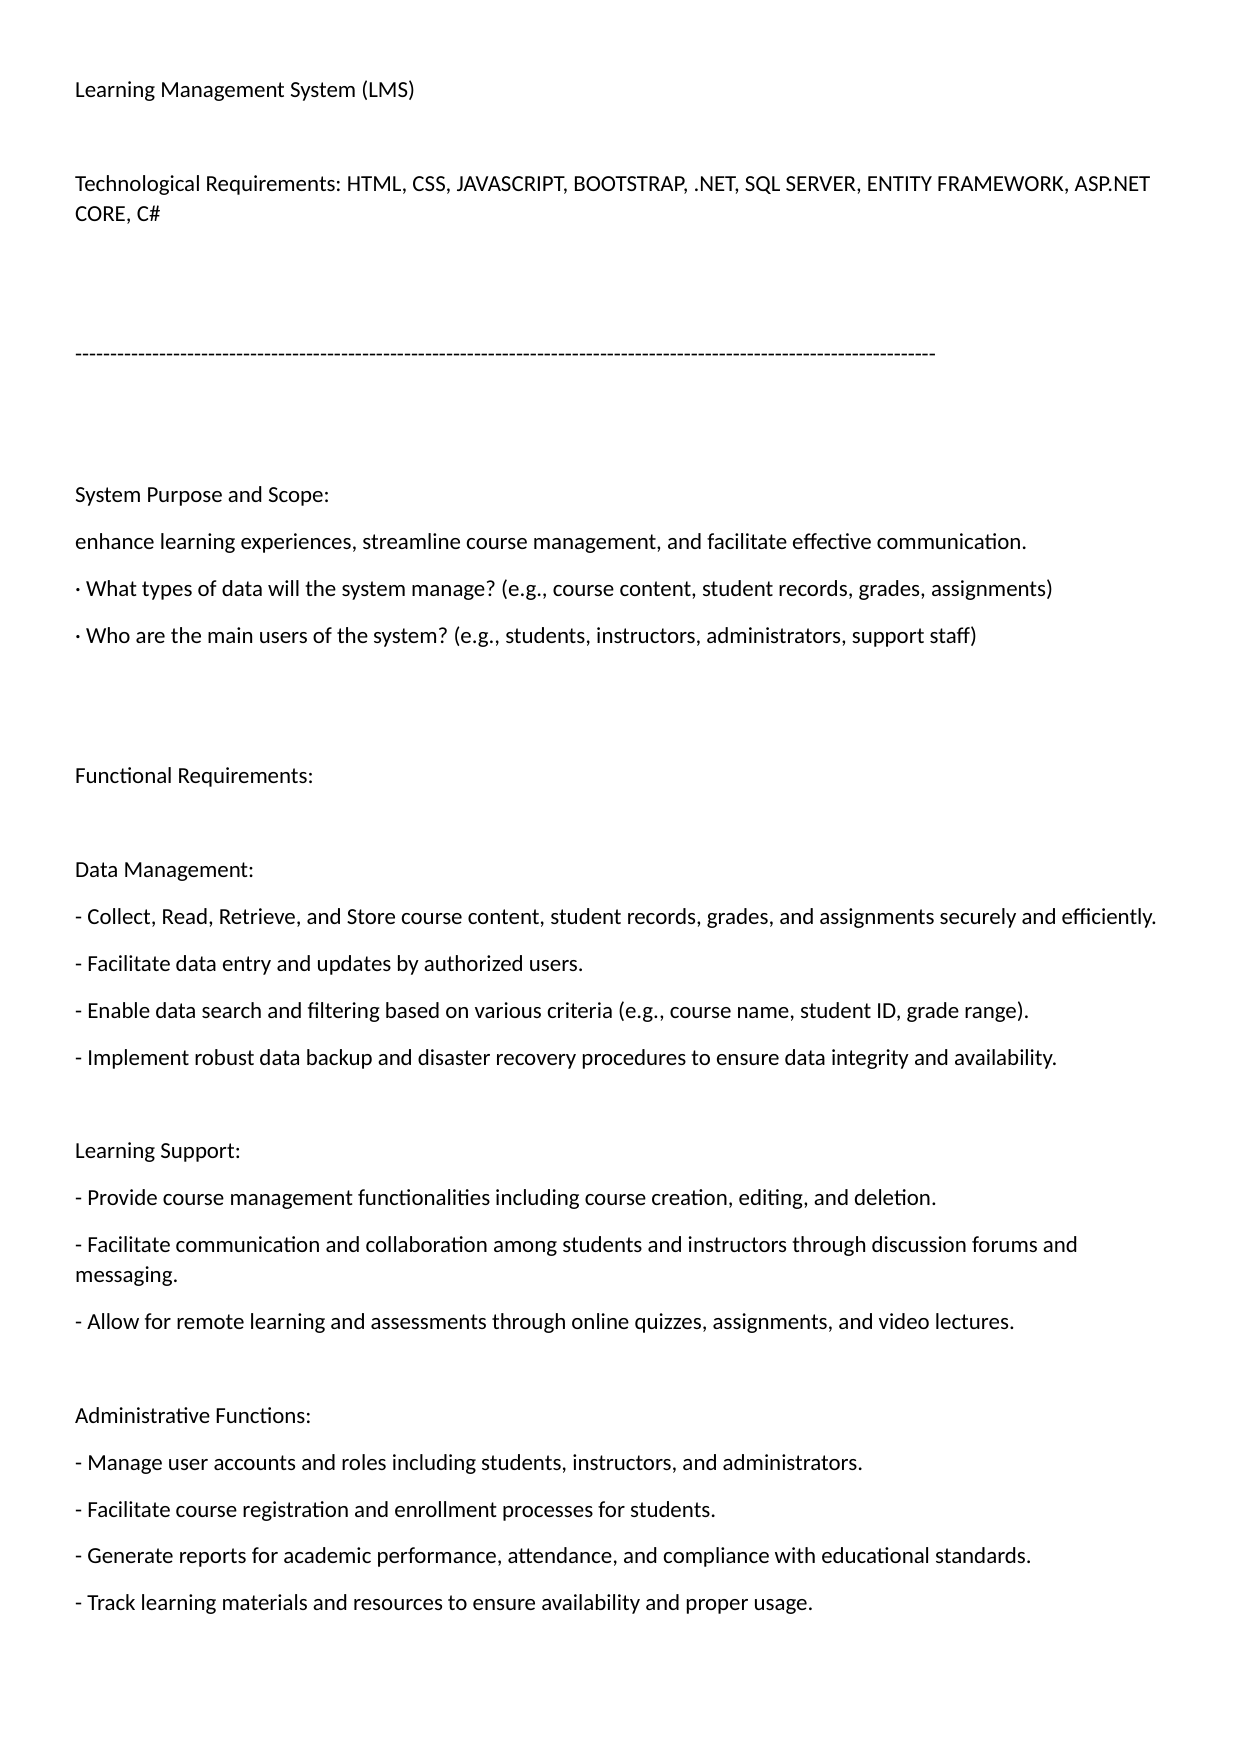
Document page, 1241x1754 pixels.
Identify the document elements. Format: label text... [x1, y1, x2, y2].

text - Provide course management functionalities including course creation, editing, and deletion. [75, 1183, 1165, 1211]
text --------------------------------------------------------------------------------------------------------------------------- [75, 339, 1165, 368]
text - Generate reports for academic performance, attendance, and compliance with educational standards. [75, 1542, 1165, 1570]
text System Purpose and Scope: [75, 480, 1165, 508]
text Technological Requirements: HTML, CSS, JAVASCRIPT, BOOTSTRAP, .NET, SQL SERVER, ENTITY FRAMEWORK, ASP.NET CORE, C# [75, 169, 1165, 227]
text - Implement robust data backup and disaster recovery procedures to ensure data integrity and availability. [75, 1043, 1165, 1071]
text enhance learning experiences, streamline course management, and facilitate effective communication. [75, 527, 1165, 555]
text - Facilitate course registration and enrollment processes for students. [75, 1495, 1165, 1523]
text - Allow for remote learning and assessments through online quizzes, assignments, and video lectures. [75, 1307, 1165, 1335]
text Data Management: [75, 855, 1165, 883]
text - Collect, Read, Retrieve, and Store course content, student records, grades, and assignments securely and efficiently. [75, 902, 1165, 930]
text Learning Management System (LMS) [75, 75, 1165, 103]
text - Enable data search and filtering based on various criteria (e.g., course name, student ID, grade range). [75, 996, 1165, 1024]
text - Manage user accounts and roles including students, instructors, and administrators. [75, 1448, 1165, 1476]
text - Track learning materials and resources to ensure availability and proper usage. [75, 1588, 1165, 1617]
text Administrative Functions: [75, 1401, 1165, 1429]
text · What types of data will the system manage? (e.g., course content, student records, grades, assignments) [75, 574, 1165, 602]
text - Facilitate data entry and updates by authorized users. [75, 949, 1165, 977]
text Functional Requirements: [75, 761, 1165, 789]
text Learning Support: [75, 1136, 1165, 1164]
text · Who are the main users of the system? (e.g., students, instructors, administrators, support staff) [75, 621, 1165, 649]
text - Facilitate communication and collaboration among students and instructors through discussion forums and messaging. [75, 1230, 1165, 1288]
